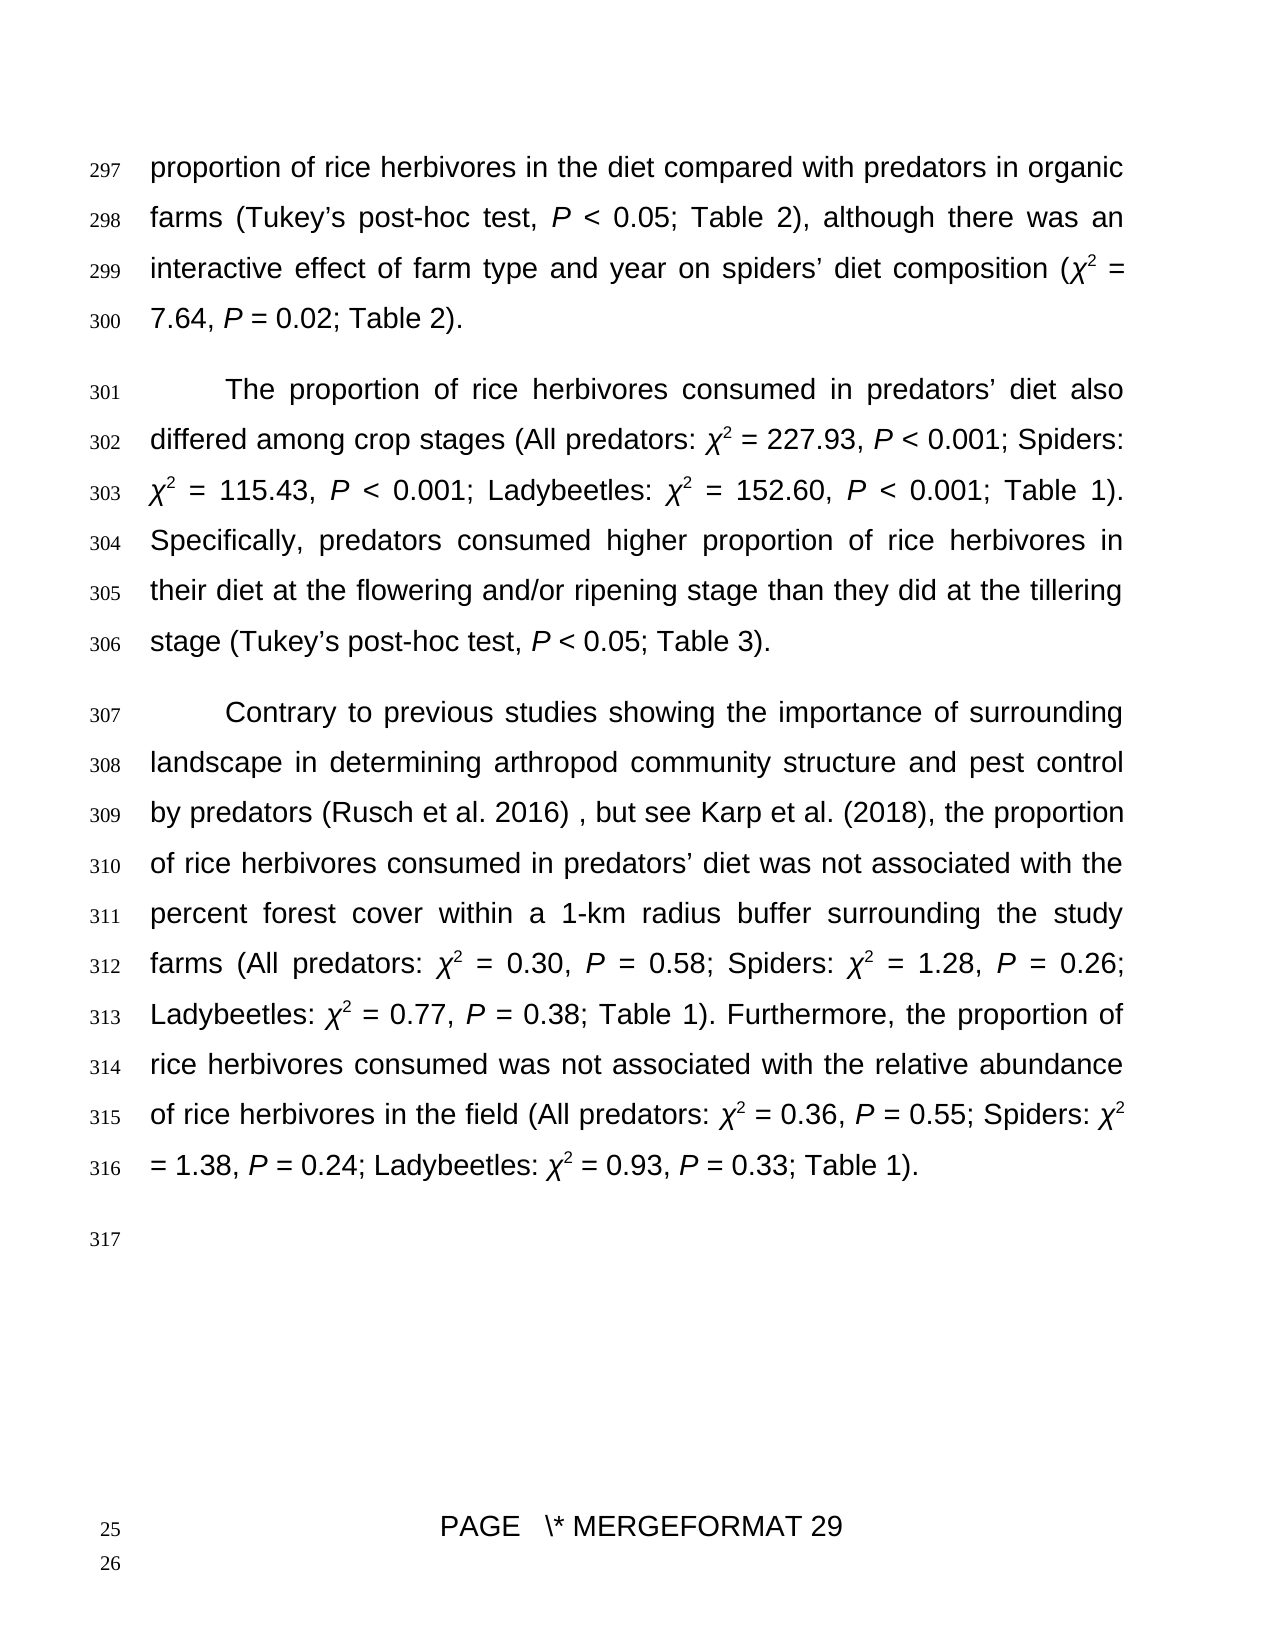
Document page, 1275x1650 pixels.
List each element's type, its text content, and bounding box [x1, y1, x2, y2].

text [150, 150, 1125, 334]
text The proportion of rice herbivores consumed in predators’ diet also differed among crop stages (All predators: χ2 = 227.93, P < 0.001; Spiders: χ2 = 115.43, P < 0.001; Ladybeetles: χ2 = 152.60, P < 0.001; Table 1). Specifically, predators consumed higher proportion of rice herbivores in their diet at the flowering and/or ripening stage than they did at the tillering stage (Tukey’s post-hoc test, P < 0.05; Table 3). [150, 372, 1125, 657]
text Contrary to previous studies showing the importance of surrounding landscape in determining arthropod community structure and pest control by predators (Rusch et al. 2016) , but see Karp et al. (2018), the proportion of rice herbivores consumed in predators’ diet was not associated with the percent forest cover within a 1-km radius buffer surrounding the study farms (All predators: χ2 = 0.30, P = 0.58; Spiders: χ2 = 1.28, P = 0.26; Ladybeetles: χ2 = 0.77, P = 0.38; Table 1). Furthermore, the proportion of rice herbivores consumed was not associated with the relative abundance of rice herbivores in the field (All predators: χ2 = 0.36, P = 0.55; Spiders: χ2 = 1.38, P = 0.24; Ladybeetles: χ2 = 0.93, P = 0.33; Table 1). [150, 695, 1125, 1181]
